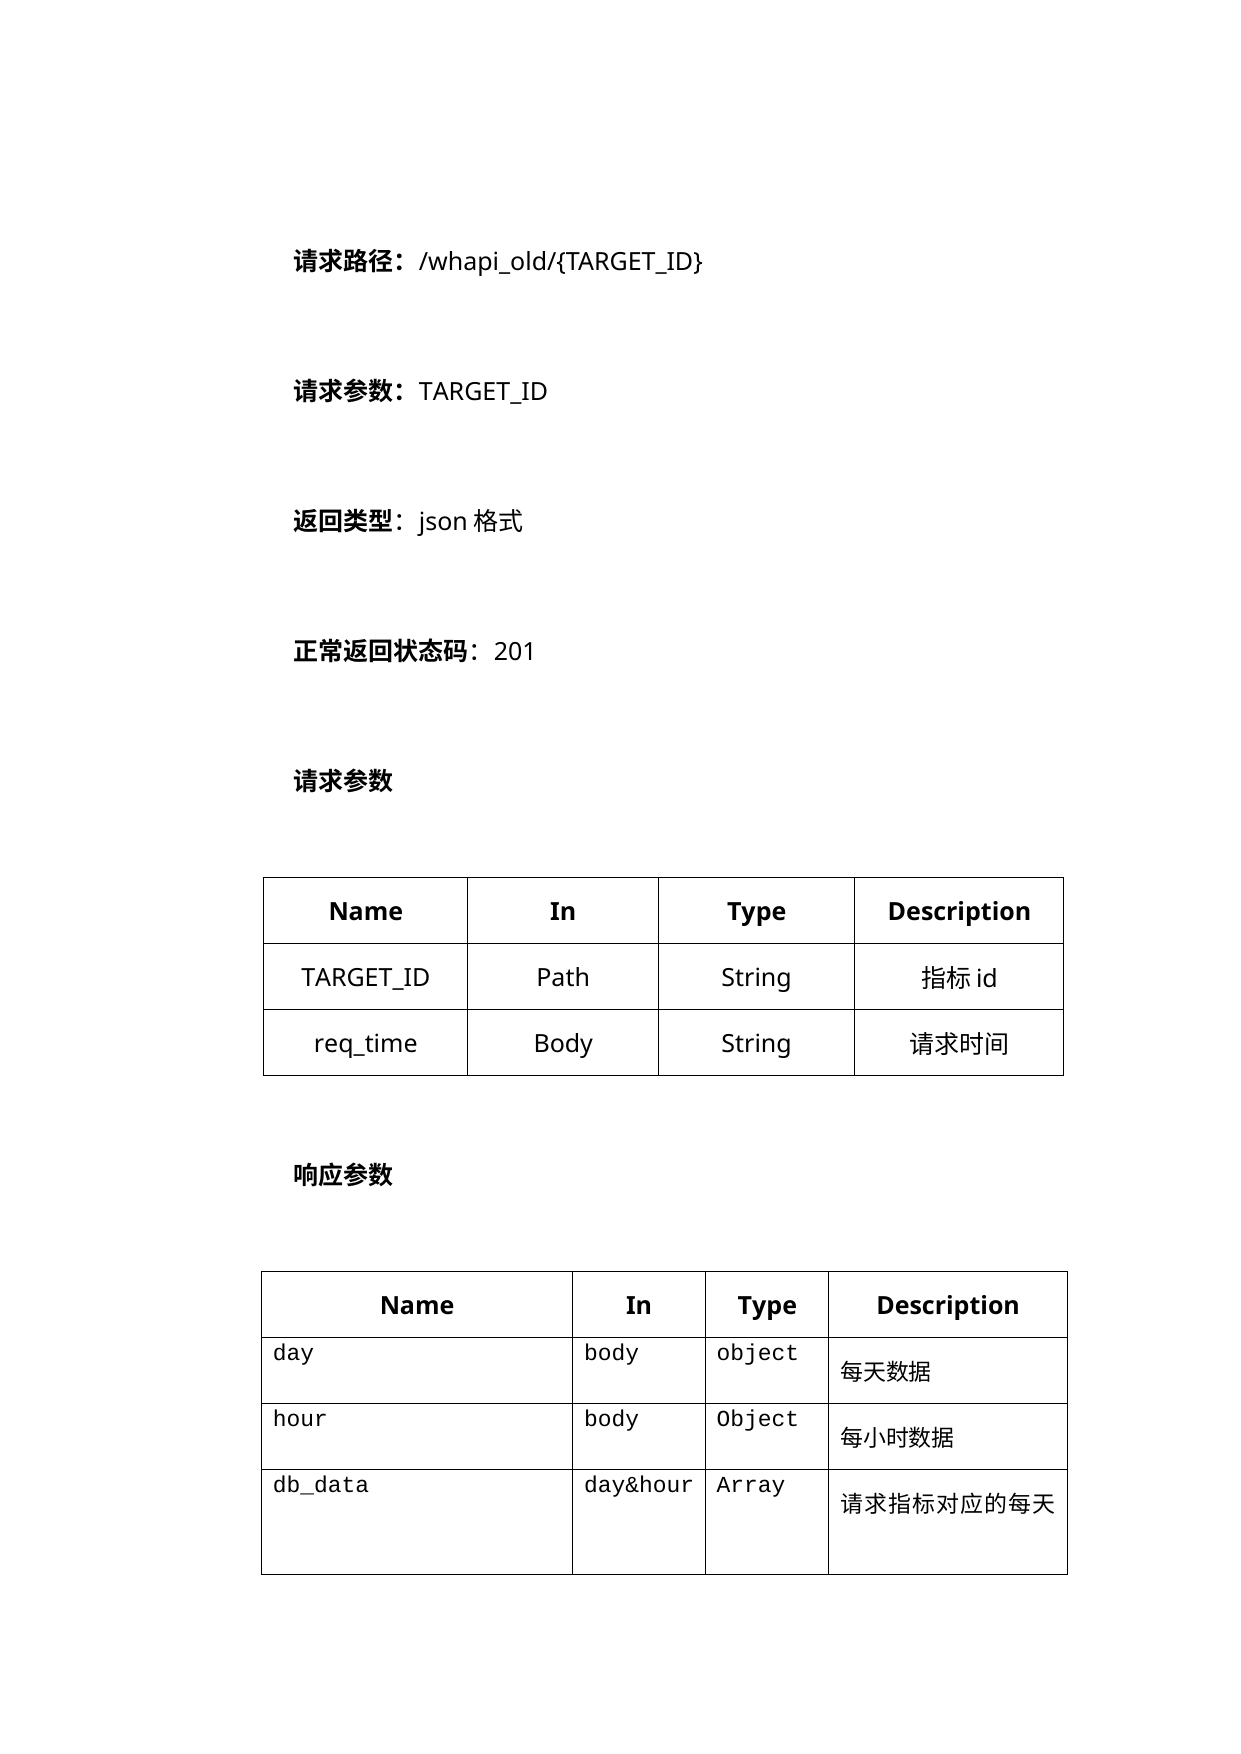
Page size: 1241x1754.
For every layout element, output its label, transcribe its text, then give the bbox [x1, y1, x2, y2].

list 正常返回状态码：201 [275, 617, 1053, 682]
table_cell object [706, 1338, 828, 1403]
table_cell String [659, 944, 854, 1009]
table_cell Array [706, 1470, 828, 1574]
table_cell 请求时间 [855, 1010, 1063, 1075]
table_cell TARGET_ID [264, 944, 467, 1009]
table_header Description [829, 1272, 1067, 1337]
table_header Type [659, 878, 854, 943]
list 请求参数 [275, 747, 1053, 812]
table_cell 指标id [855, 944, 1063, 1009]
table_cell Path [468, 944, 658, 1009]
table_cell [829, 1470, 1067, 1574]
table_cell req_time [264, 1010, 467, 1075]
table_header Name [262, 1272, 572, 1337]
table_cell hour [262, 1404, 572, 1469]
table_cell Object [706, 1404, 828, 1469]
table_header In [573, 1272, 705, 1337]
table_header In [468, 878, 658, 943]
list 返回类型：json格式 [275, 487, 1053, 552]
table_cell day&hour [573, 1470, 705, 1574]
table_header Description [855, 878, 1063, 943]
list 请求路径：/whapi_old/{TARGET_ID} [281, 227, 1053, 292]
table_cell Body [468, 1010, 658, 1075]
list 请求参数：TARGET_ID [275, 357, 1053, 422]
table_cell 每天数据 [829, 1338, 1067, 1403]
table_header Type [706, 1272, 828, 1337]
table_cell db_data [262, 1470, 572, 1574]
table_header Name [264, 878, 467, 943]
list 响应参数 [275, 1141, 1053, 1206]
table_cell String [659, 1010, 854, 1075]
table_cell body [573, 1404, 705, 1469]
table_cell 每小时数据 [829, 1404, 1067, 1469]
table_cell day [262, 1338, 572, 1403]
table_cell body [573, 1338, 705, 1403]
